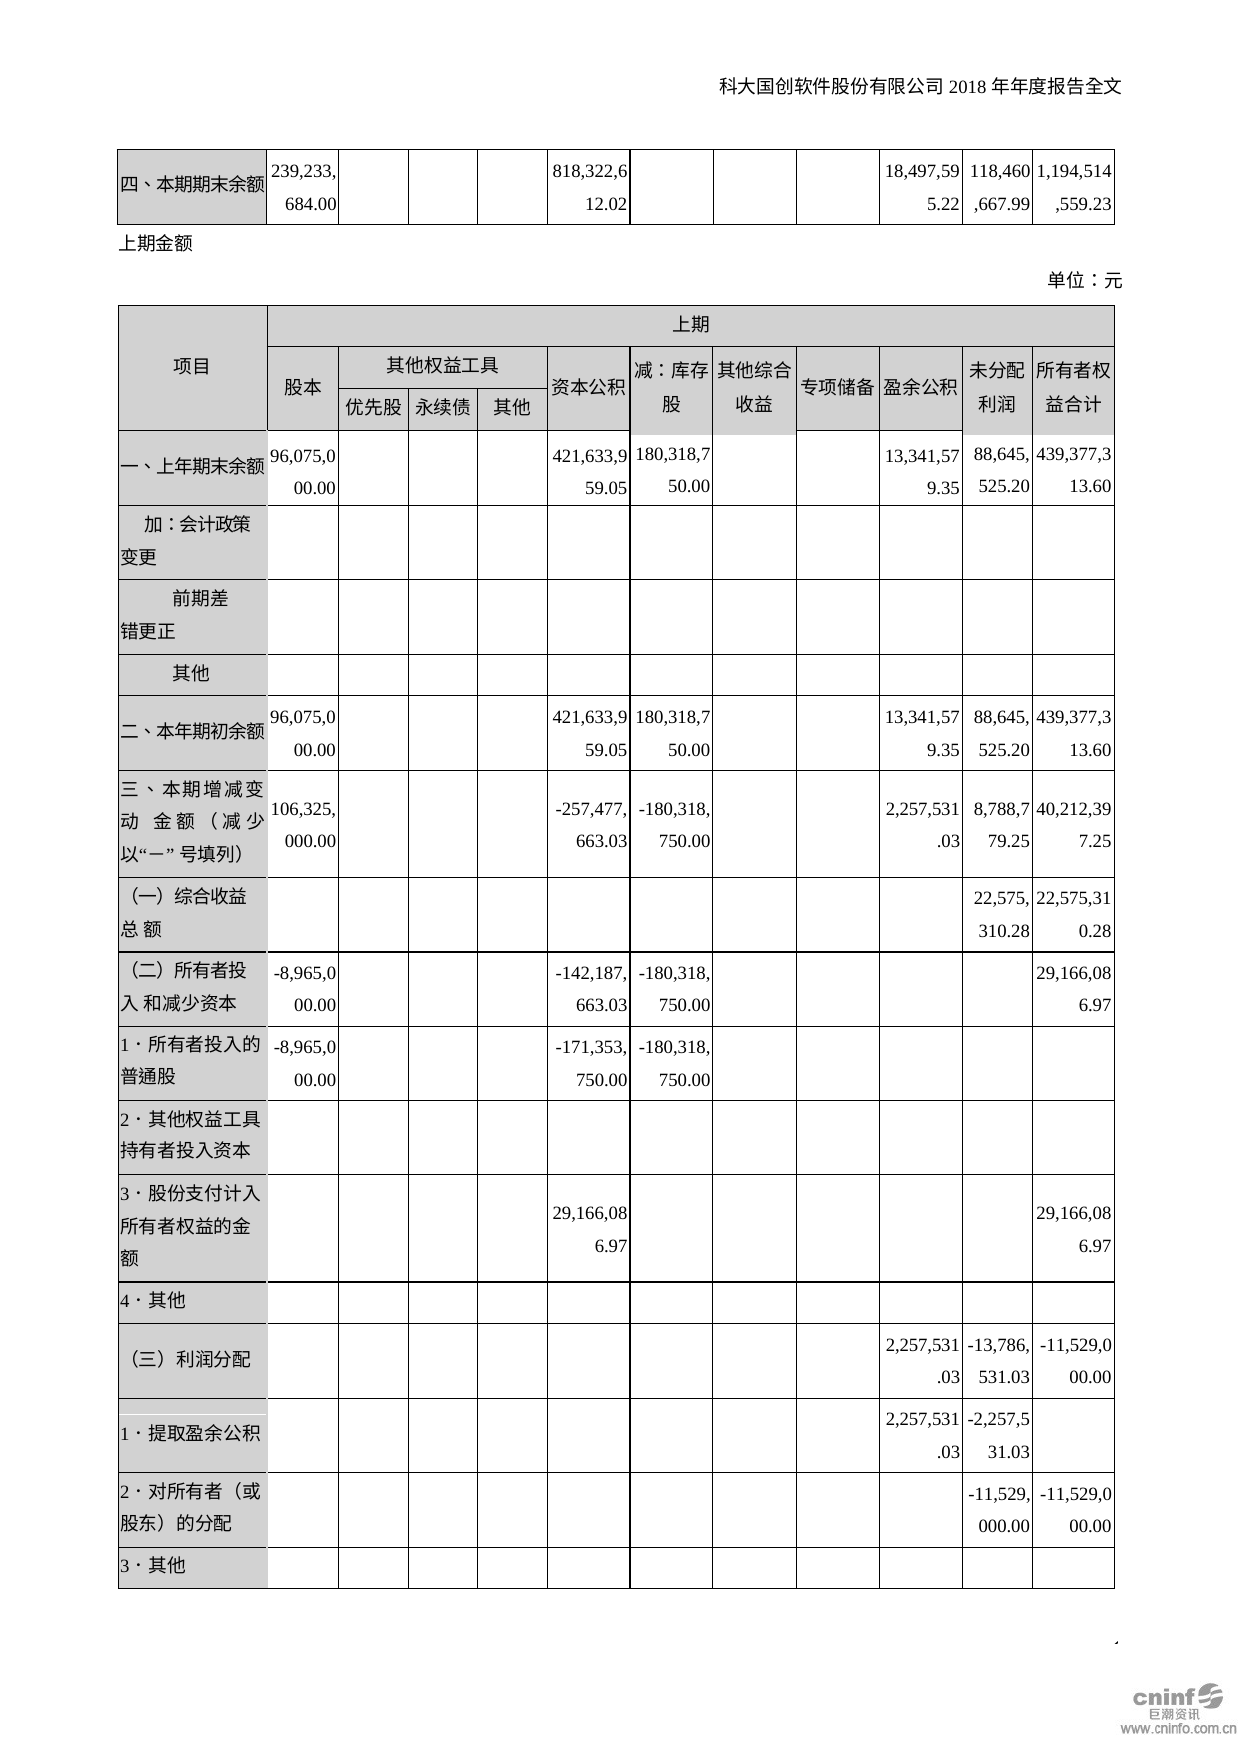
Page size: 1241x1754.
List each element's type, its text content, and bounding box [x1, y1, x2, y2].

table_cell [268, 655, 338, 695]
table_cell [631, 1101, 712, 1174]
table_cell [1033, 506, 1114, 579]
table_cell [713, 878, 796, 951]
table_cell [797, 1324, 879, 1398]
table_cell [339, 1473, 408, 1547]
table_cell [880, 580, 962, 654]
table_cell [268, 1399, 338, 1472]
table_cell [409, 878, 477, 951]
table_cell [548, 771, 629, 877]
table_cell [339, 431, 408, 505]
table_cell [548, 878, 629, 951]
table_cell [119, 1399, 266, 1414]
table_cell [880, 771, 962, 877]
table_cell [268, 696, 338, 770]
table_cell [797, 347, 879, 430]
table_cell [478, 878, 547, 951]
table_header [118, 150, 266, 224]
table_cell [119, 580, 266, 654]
text 单位：元 [102, 268, 1122, 293]
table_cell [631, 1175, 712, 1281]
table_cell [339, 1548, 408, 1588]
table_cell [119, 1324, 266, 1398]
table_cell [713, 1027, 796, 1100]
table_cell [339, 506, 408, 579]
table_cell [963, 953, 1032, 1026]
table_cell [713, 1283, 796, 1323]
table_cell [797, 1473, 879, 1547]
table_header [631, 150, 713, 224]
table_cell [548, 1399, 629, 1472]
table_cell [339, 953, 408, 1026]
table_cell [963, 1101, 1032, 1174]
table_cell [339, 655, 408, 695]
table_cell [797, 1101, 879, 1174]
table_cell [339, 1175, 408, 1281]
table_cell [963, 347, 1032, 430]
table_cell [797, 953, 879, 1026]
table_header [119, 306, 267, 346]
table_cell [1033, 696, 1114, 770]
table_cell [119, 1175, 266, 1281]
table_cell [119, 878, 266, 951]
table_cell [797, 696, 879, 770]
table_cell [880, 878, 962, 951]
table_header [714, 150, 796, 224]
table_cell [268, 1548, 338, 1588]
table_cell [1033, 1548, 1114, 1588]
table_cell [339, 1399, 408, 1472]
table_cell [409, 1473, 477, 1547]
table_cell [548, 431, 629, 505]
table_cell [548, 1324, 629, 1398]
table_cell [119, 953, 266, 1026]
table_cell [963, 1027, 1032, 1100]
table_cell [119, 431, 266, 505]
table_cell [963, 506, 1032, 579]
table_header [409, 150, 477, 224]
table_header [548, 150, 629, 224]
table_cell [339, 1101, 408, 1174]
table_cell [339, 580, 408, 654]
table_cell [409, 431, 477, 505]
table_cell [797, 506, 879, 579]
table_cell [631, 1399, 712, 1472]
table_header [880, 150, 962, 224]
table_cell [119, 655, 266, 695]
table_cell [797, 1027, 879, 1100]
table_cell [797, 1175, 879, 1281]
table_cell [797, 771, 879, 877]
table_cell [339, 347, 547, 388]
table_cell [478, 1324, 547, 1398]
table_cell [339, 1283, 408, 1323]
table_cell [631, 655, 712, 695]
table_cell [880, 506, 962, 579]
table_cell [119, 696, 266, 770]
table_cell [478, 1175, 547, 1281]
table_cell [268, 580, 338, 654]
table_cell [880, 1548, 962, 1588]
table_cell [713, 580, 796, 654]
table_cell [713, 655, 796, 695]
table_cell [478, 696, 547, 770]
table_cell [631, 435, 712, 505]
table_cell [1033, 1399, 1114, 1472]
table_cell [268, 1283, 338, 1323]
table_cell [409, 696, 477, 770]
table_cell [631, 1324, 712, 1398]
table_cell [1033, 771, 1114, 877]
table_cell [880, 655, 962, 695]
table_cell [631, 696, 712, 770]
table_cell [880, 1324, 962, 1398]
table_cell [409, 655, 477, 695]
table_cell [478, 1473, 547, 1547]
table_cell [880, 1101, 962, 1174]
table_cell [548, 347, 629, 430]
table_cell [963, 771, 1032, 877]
picture [1115, 1680, 1240, 1737]
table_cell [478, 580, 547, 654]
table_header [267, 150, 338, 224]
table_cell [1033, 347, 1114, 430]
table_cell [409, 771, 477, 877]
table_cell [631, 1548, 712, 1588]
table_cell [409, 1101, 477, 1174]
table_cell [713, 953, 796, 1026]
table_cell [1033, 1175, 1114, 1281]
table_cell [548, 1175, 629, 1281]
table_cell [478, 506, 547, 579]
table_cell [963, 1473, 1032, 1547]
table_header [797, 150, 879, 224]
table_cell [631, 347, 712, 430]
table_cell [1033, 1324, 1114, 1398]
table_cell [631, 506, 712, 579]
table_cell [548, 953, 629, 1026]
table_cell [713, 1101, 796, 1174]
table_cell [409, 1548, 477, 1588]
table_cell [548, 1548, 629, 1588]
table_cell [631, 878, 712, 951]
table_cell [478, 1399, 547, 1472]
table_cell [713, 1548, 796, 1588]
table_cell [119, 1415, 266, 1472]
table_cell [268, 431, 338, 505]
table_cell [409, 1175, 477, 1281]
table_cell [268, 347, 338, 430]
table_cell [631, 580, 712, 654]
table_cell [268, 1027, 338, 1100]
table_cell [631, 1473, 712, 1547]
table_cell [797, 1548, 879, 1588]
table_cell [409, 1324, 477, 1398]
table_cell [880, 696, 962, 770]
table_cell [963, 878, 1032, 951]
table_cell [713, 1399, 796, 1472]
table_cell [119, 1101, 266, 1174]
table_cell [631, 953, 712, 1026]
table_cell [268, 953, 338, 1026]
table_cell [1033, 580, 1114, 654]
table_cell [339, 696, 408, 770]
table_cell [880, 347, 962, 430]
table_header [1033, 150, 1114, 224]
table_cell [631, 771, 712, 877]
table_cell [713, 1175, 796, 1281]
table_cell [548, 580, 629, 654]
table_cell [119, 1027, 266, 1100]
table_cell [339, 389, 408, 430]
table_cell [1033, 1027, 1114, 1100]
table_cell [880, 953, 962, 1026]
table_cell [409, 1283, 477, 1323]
text 上期金额 [118, 230, 1122, 256]
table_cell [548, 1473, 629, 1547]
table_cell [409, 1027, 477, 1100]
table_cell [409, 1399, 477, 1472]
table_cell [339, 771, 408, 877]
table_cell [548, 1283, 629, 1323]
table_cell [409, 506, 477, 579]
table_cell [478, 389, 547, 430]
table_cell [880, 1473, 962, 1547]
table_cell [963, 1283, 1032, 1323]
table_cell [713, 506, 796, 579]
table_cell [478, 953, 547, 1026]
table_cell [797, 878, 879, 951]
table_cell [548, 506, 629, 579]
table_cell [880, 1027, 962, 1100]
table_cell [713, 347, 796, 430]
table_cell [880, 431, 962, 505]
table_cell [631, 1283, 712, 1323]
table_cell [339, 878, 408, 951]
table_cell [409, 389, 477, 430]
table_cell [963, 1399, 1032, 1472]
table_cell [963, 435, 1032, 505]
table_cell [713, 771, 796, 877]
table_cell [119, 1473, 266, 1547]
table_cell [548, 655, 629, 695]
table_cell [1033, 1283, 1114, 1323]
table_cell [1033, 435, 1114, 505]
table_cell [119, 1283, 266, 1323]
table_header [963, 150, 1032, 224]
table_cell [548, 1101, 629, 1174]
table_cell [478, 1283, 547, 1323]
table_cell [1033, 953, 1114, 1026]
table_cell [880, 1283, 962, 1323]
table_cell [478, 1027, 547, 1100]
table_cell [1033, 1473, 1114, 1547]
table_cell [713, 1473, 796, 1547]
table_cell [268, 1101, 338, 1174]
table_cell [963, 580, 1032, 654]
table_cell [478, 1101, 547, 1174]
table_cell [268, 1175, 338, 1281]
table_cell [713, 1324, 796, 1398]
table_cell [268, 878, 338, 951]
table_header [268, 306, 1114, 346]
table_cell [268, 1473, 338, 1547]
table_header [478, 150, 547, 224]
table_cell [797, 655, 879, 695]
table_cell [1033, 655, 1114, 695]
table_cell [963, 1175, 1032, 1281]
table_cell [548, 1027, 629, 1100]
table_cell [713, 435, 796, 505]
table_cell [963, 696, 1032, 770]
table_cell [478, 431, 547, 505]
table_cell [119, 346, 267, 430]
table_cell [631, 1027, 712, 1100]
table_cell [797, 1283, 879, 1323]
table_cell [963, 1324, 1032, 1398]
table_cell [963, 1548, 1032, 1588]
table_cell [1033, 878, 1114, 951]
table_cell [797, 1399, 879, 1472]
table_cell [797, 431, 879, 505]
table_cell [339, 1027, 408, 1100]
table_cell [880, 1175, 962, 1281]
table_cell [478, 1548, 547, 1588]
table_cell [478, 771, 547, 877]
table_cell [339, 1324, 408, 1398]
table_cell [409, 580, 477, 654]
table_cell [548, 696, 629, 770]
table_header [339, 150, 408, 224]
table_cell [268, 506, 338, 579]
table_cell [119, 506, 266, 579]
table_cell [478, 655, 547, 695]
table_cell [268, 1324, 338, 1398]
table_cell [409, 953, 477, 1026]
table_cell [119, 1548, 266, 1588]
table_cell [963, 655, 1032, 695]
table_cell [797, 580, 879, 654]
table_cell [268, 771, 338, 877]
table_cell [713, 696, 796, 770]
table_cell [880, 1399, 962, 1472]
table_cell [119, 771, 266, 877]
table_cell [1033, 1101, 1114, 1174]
